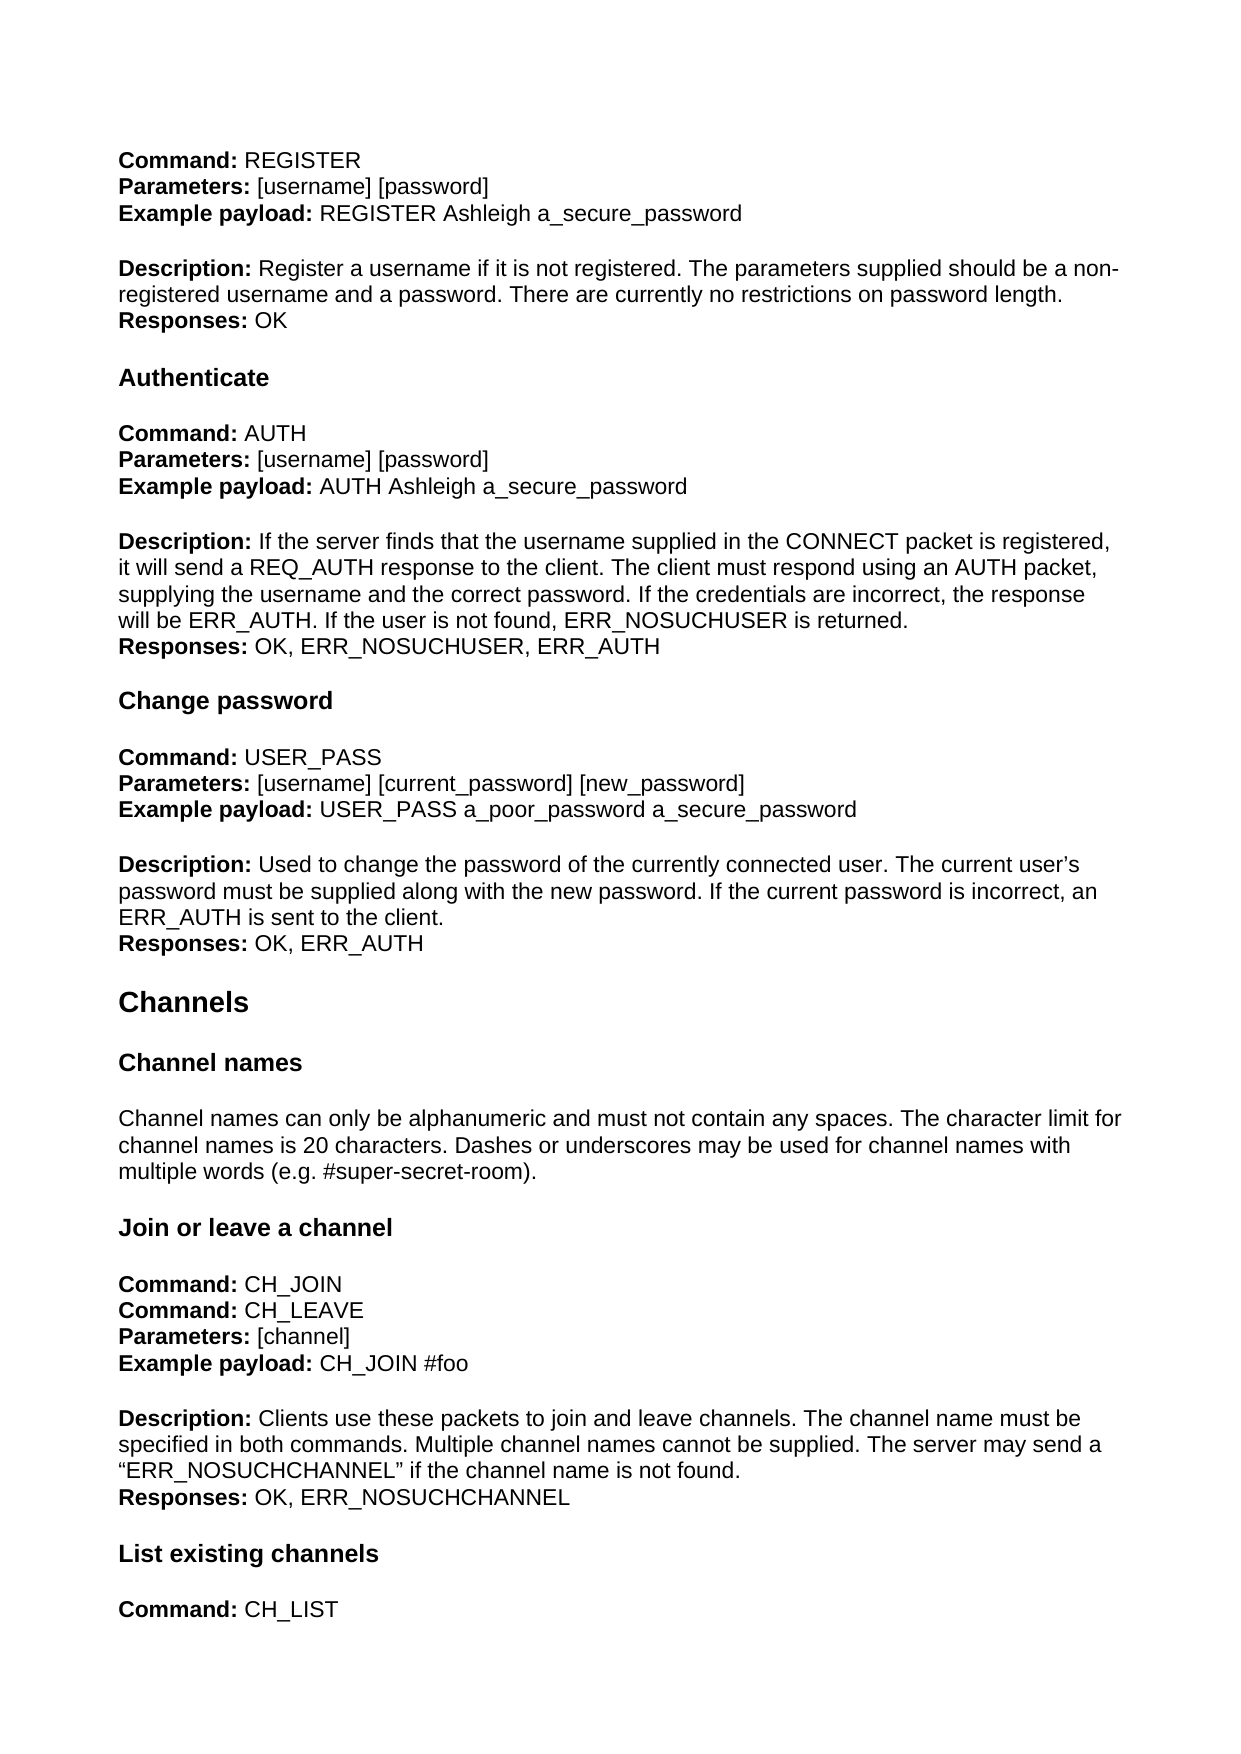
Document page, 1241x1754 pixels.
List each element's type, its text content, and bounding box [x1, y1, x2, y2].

text Command: AUTH [118, 420, 1122, 446]
text Command: CH_LEAVE [118, 1297, 1122, 1323]
text Join or leave a channel [118, 1213, 1122, 1242]
text Description: Used to change the password of the currently connected user. The current user’s password must be supplied along with the new password. If the current password is incorrect, an ERR_AUTH is sent to the client. [118, 851, 1122, 930]
text Description: If the server finds that the username supplied in the CONNECT packet is registered, it will send a REQ_AUTH response to the client. The client must respond using an AUTH packet, supplying the username and the correct password. If the credentials are incorrect, the response will be ERR_AUTH. If the user is not found, ERR_NOSUCHUSER is returned. [118, 528, 1122, 633]
text Parameters: [username] [password] [118, 173, 1122, 199]
text Responses: OK, ERR_NOSUCHUSER, ERR_AUTH [118, 633, 1122, 659]
text Command: CH_JOIN [118, 1271, 1122, 1297]
text Responses: OK, ERR_AUTH [118, 930, 1122, 957]
text Parameters: [username] [password] [118, 446, 1122, 473]
text List existing channels [118, 1539, 1122, 1568]
text Authenticate [118, 362, 1122, 391]
text Parameters: [channel] [118, 1323, 1122, 1349]
text Change password [118, 686, 1122, 715]
text Channels [118, 985, 1122, 1019]
text Command: CH_LIST [118, 1596, 1122, 1623]
text Description: Clients use these packets to join and leave channels. The channel name must be specified in both commands. Multiple channel names cannot be supplied. The server may send a “ERR_NOSUCHCHANNEL” if the channel name is not found. [118, 1405, 1122, 1484]
text Responses: OK [118, 307, 1122, 334]
text Channel names [118, 1048, 1122, 1076]
text Example payload: REGISTER Ashleigh a_secure_password [118, 199, 1122, 226]
text Channel names can only be alphanumeric and must not contain any spaces. The character limit for channel names is 20 characters. Dashes or underscores may be used for channel names with multiple words (e.g. #super-secret-room). [118, 1105, 1122, 1184]
text Example payload: CH_JOIN #foo [118, 1349, 1122, 1376]
text Command: USER_PASS [118, 743, 1122, 770]
text Example payload: AUTH Ashleigh a_secure_password [118, 473, 1122, 499]
text Description: Register a username if it is not registered. The parameters supplied should be a non-registered username and a password. There are currently no restrictions on password length. [118, 255, 1122, 307]
text Responses: OK, ERR_NOSUCHCHANNEL [118, 1484, 1122, 1510]
text Parameters: [username] [current_password] [new_password] [118, 770, 1122, 796]
text Example payload: USER_PASS a_poor_password a_secure_password [118, 796, 1122, 822]
text Command: REGISTER [118, 147, 1122, 173]
